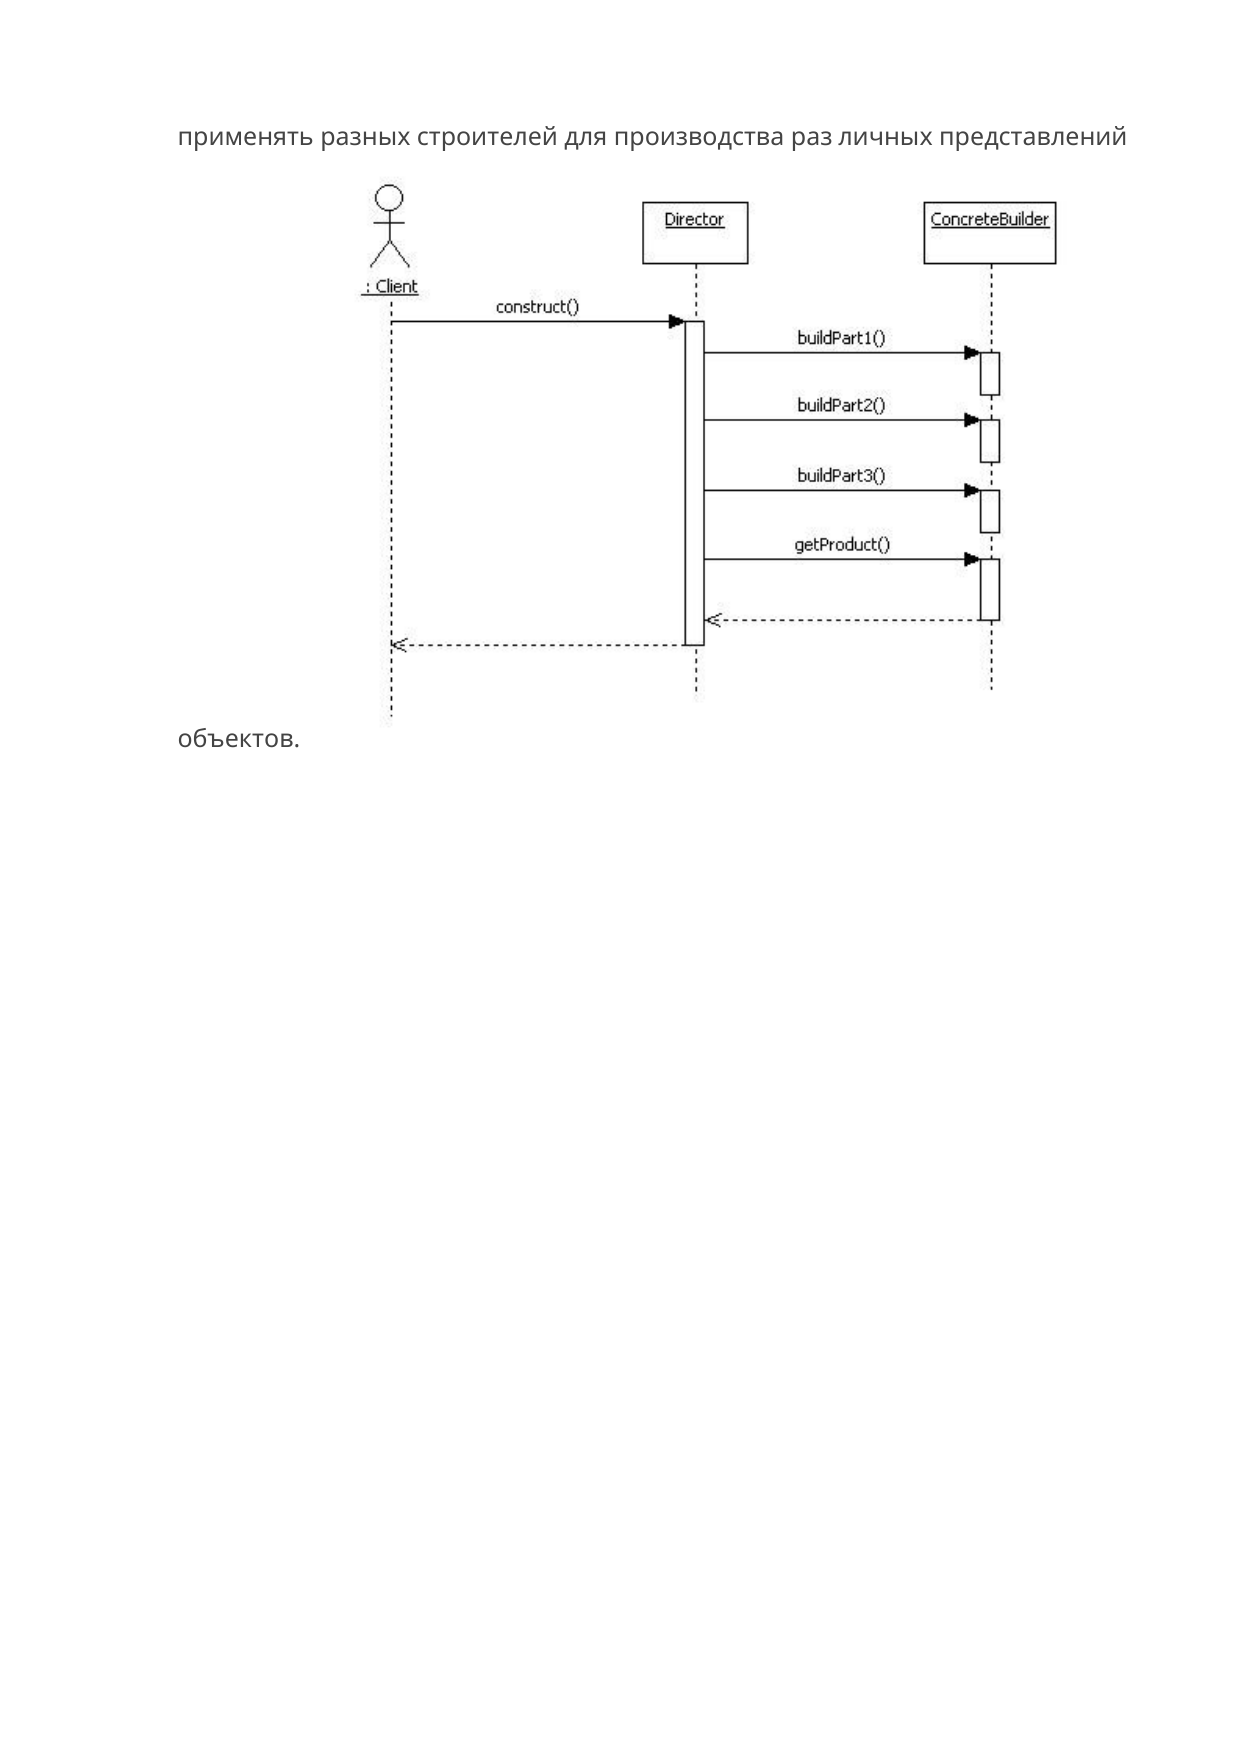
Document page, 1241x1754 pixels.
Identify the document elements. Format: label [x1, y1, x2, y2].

picture [305, 152, 1088, 748]
text [177, 118, 1152, 754]
